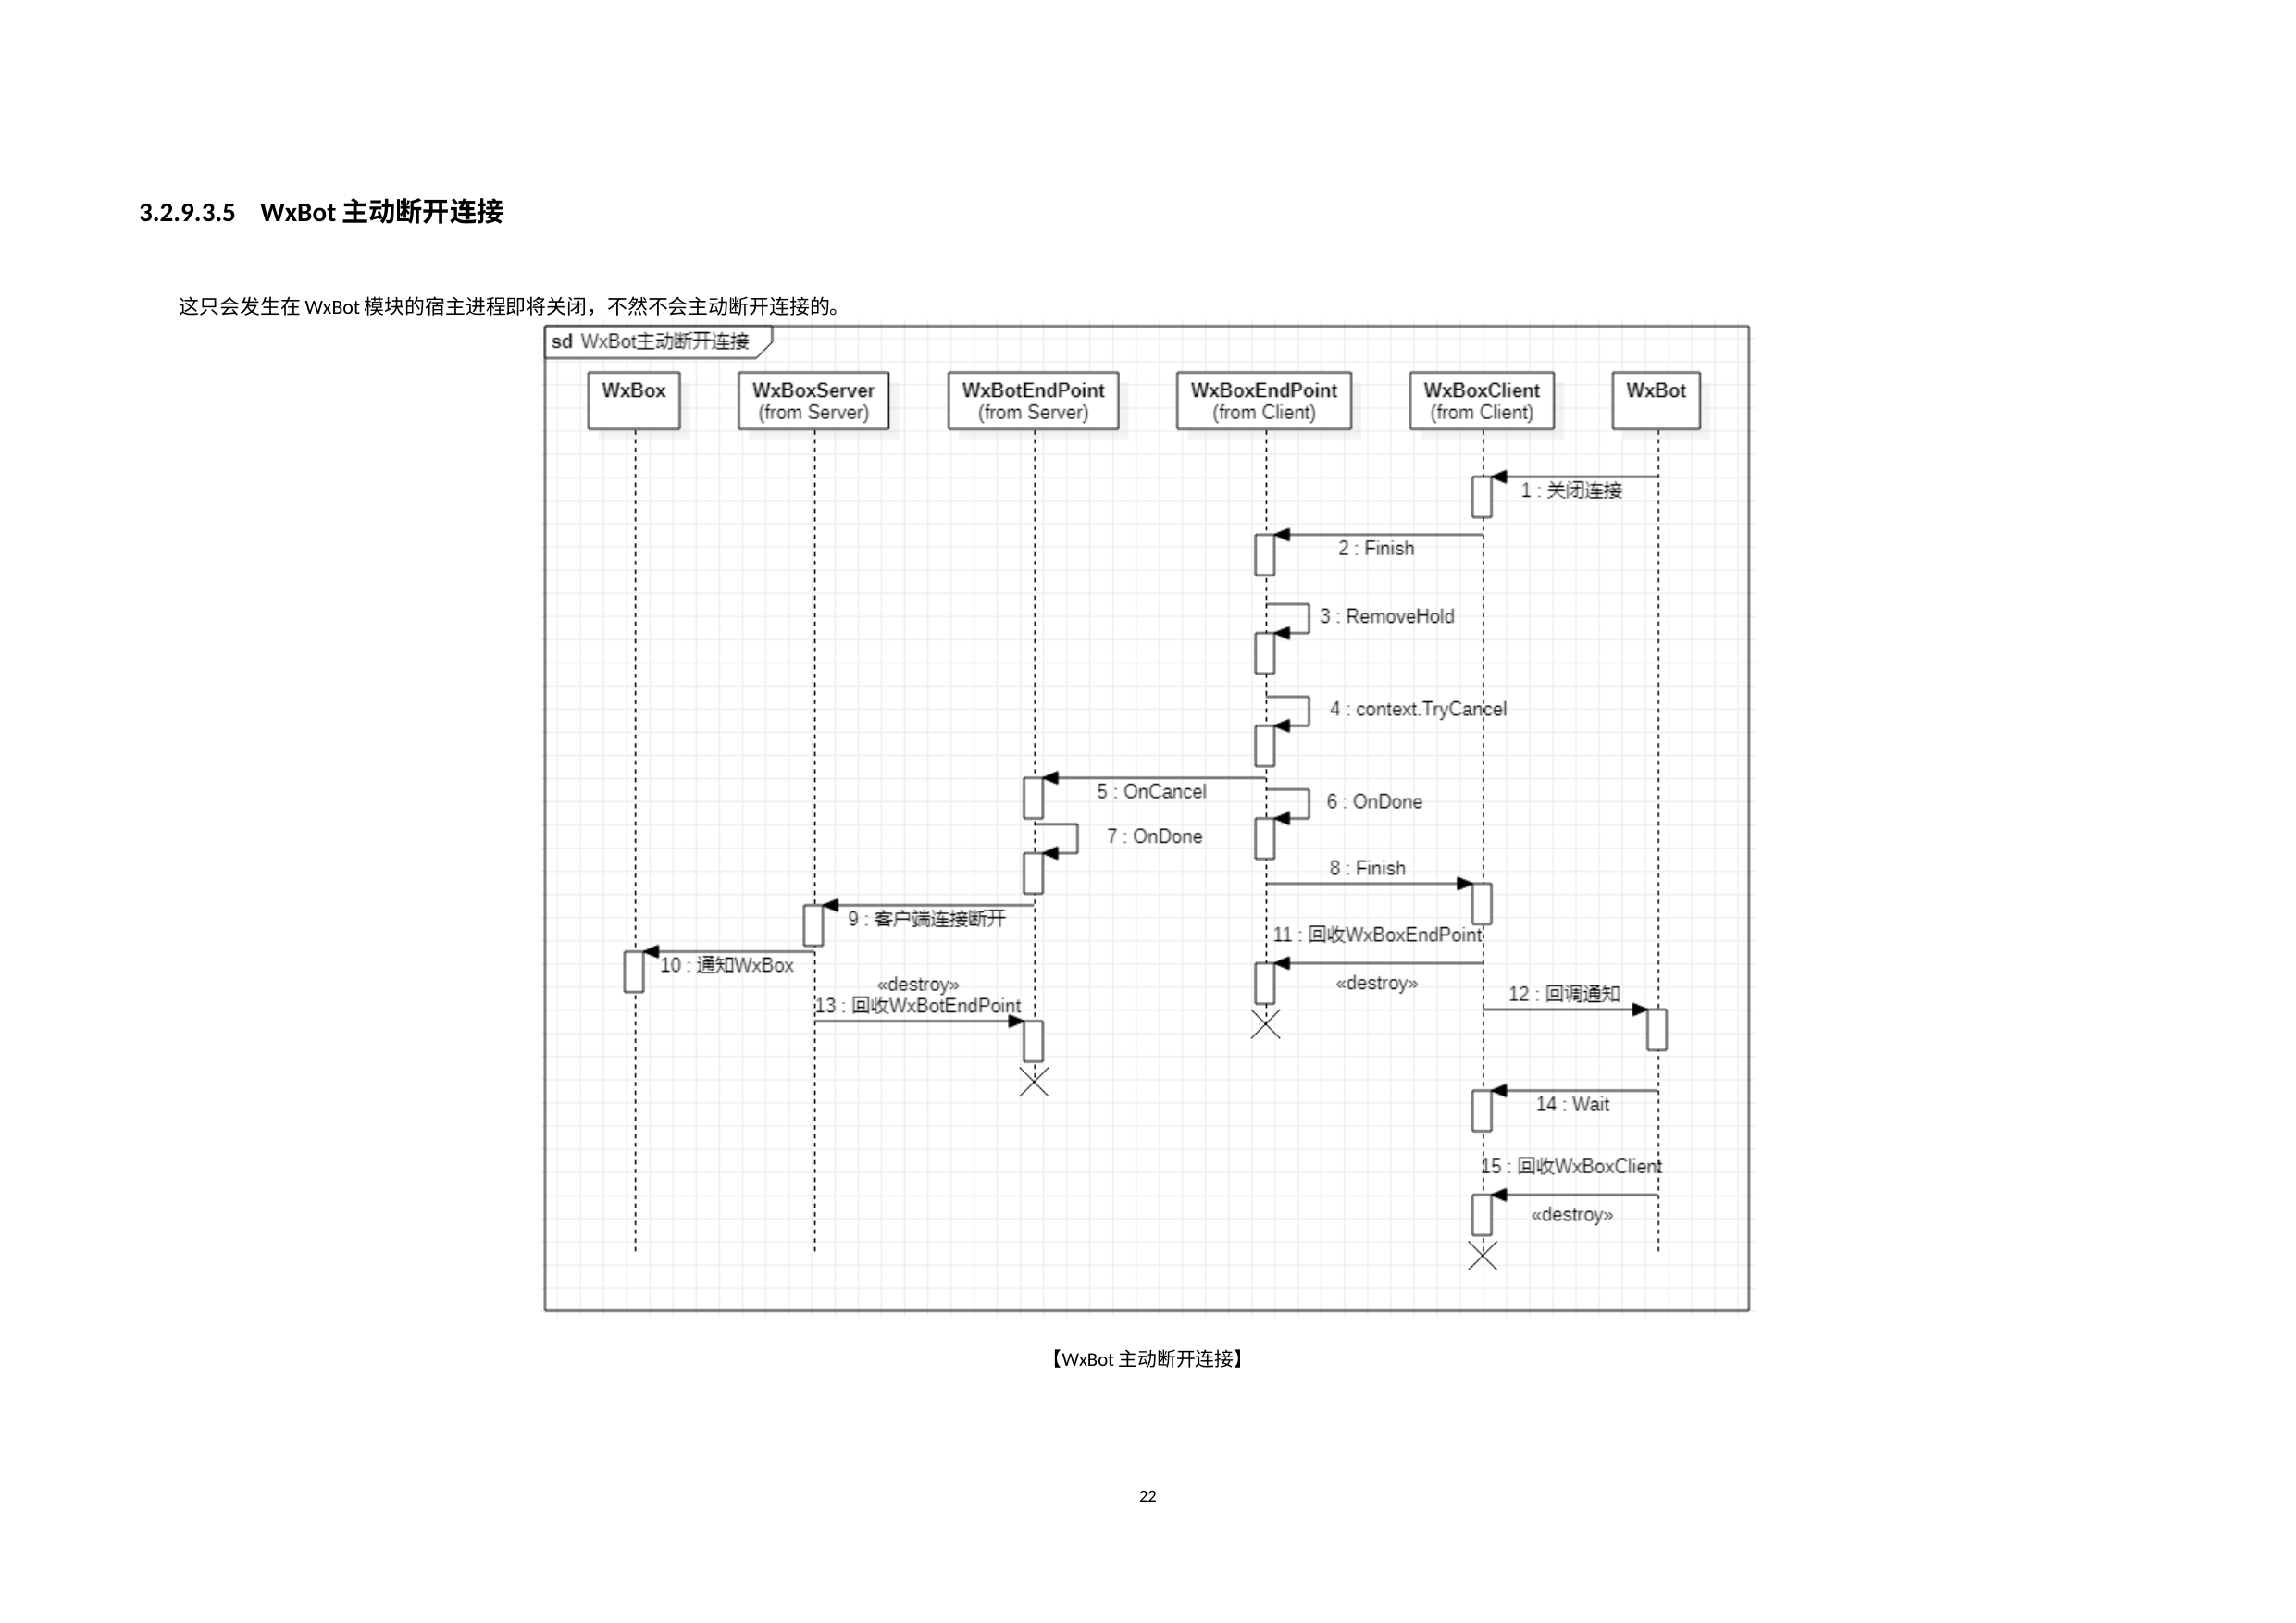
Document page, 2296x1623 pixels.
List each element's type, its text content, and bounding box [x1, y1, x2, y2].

picture [540, 319, 1756, 1317]
text 【WxBot主动断开连接】 [139, 1343, 2156, 1372]
text 这只会发生在WxBot模块的宿主进程即将关闭，不然不会主动断开连接的。 [139, 290, 2156, 320]
subtitle WxBot主动断开连接 [139, 180, 2156, 240]
